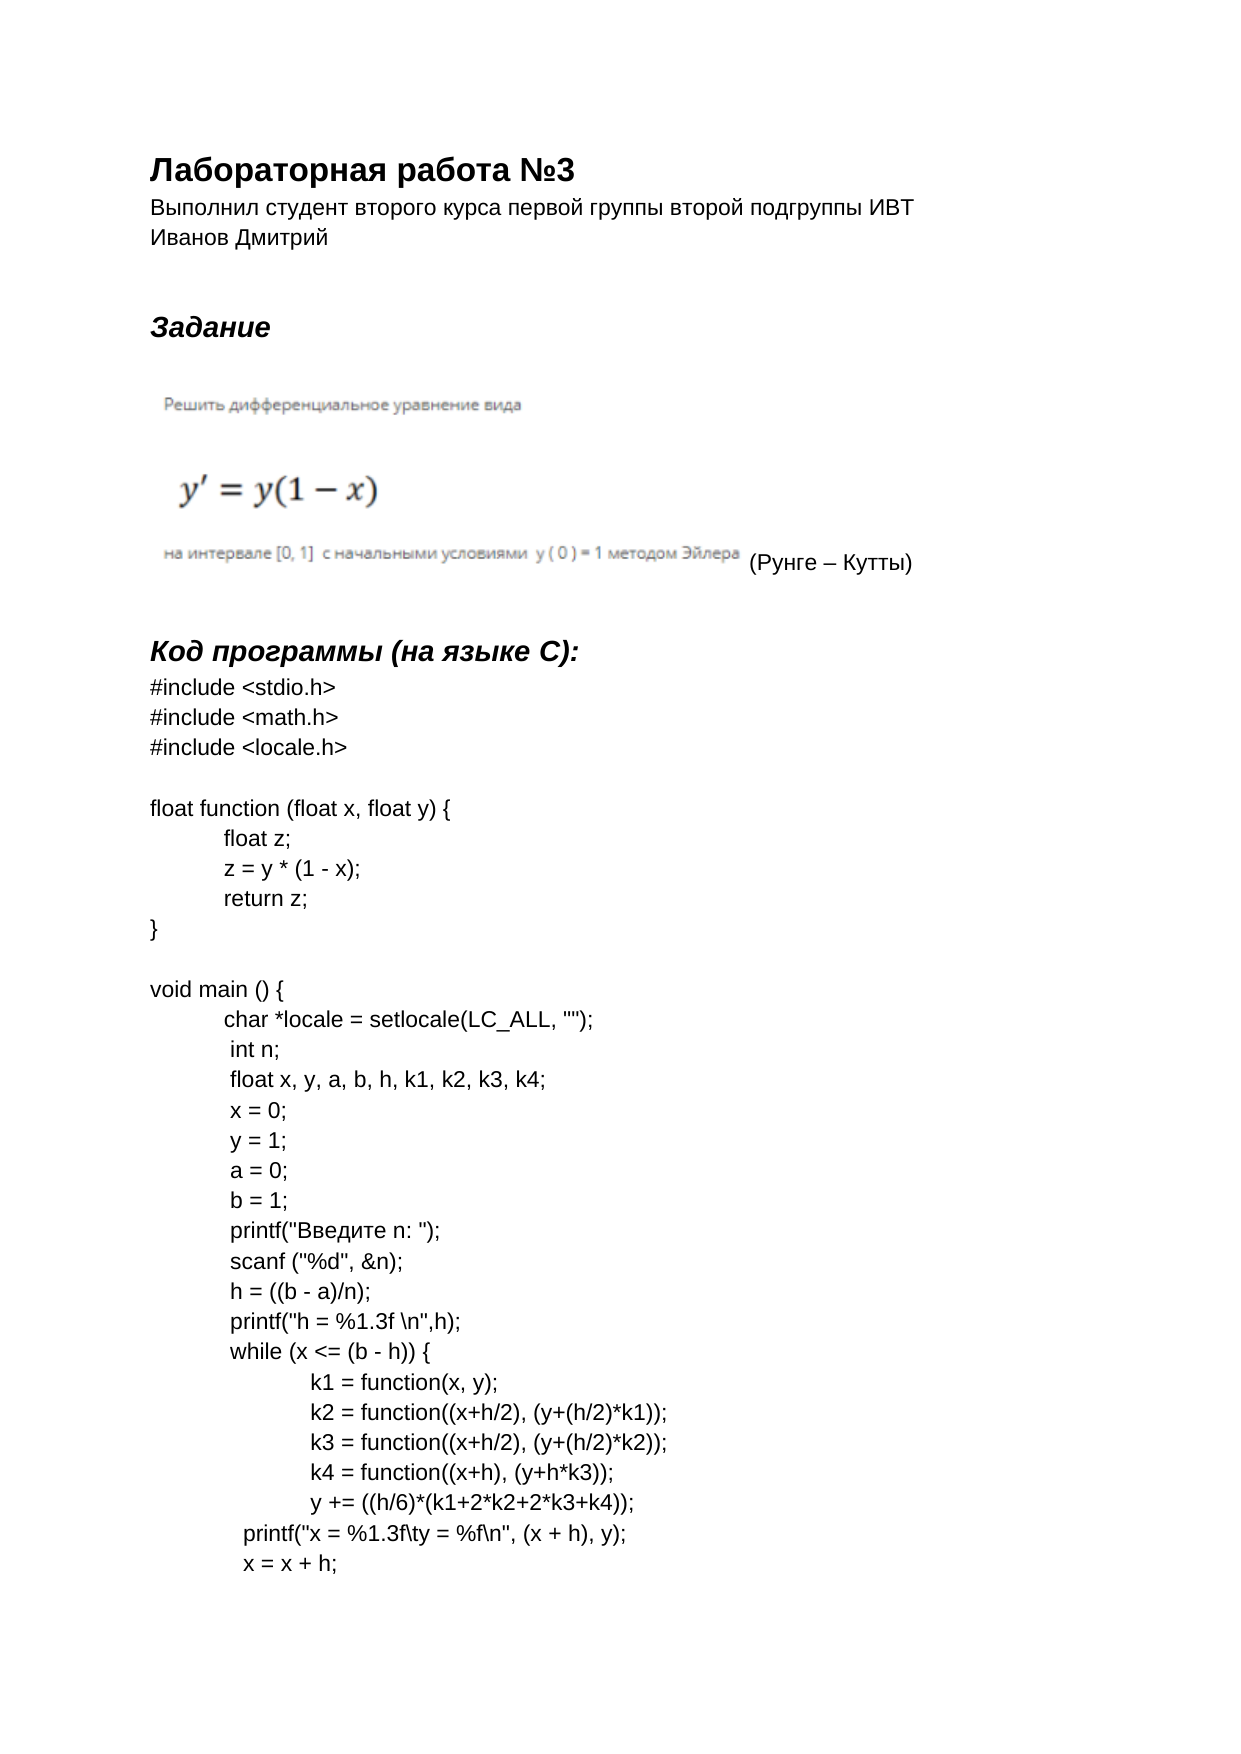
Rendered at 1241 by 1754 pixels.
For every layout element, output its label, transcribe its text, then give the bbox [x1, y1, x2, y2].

text h = ((b - a)/n); [150, 1278, 1090, 1304]
text while (x <= (b - h)) { [150, 1338, 1090, 1365]
text x = x + h; [150, 1550, 1090, 1576]
text x = 0; [150, 1097, 1090, 1123]
text printf("h = %1.3f \n",h); [150, 1308, 1090, 1334]
text void main () { [150, 976, 1090, 1002]
text Лабораторная работа №3 [150, 150, 1090, 188]
text float function (float x, float y) { [150, 794, 1090, 821]
text #include <locale.h> [150, 734, 1090, 761]
text k4 = function((x+h), (y+h*k3)); [150, 1459, 1090, 1486]
text char *locale = setlocale(LC_ALL, ""); [150, 1006, 1090, 1032]
text return z; [150, 885, 1090, 912]
text printf("x = %1.3f\ty = %f\n", (x + h), y); [150, 1519, 1090, 1546]
text k1 = function(x, y); [150, 1368, 1090, 1395]
text z = y * (1 - x); [150, 855, 1090, 881]
text int n; [150, 1036, 1090, 1063]
text #include <math.h> [150, 704, 1090, 730]
text printf("Введите n: "); [150, 1217, 1090, 1244]
text #include <stdio.h> [150, 674, 1090, 700]
picture [150, 379, 743, 570]
text k2 = function((x+h/2), (y+(h/2)*k1)); [150, 1399, 1090, 1425]
text scanf ("%d", &n); [150, 1248, 1090, 1274]
text a = 0; [150, 1157, 1090, 1183]
text k3 = function((x+h/2), (y+(h/2)*k2)); [150, 1429, 1090, 1455]
text Иванов Дмитрий [150, 224, 1090, 251]
text y = 1; [150, 1127, 1090, 1153]
subtitle Задание [150, 310, 1090, 343]
text float z; [150, 825, 1090, 851]
text y += ((h/6)*(k1+2*k2+2*k3+k4)); [150, 1489, 1090, 1516]
text Выполнил студент второго курса первой группы второй подгруппы ИВТ [150, 194, 1090, 221]
subtitle Код программы (на языке C): [150, 634, 1090, 667]
text b = 1; [150, 1187, 1090, 1214]
text float x, y, a, b, h, k1, k2, k3, k4; [150, 1066, 1090, 1093]
text } [150, 915, 1090, 942]
